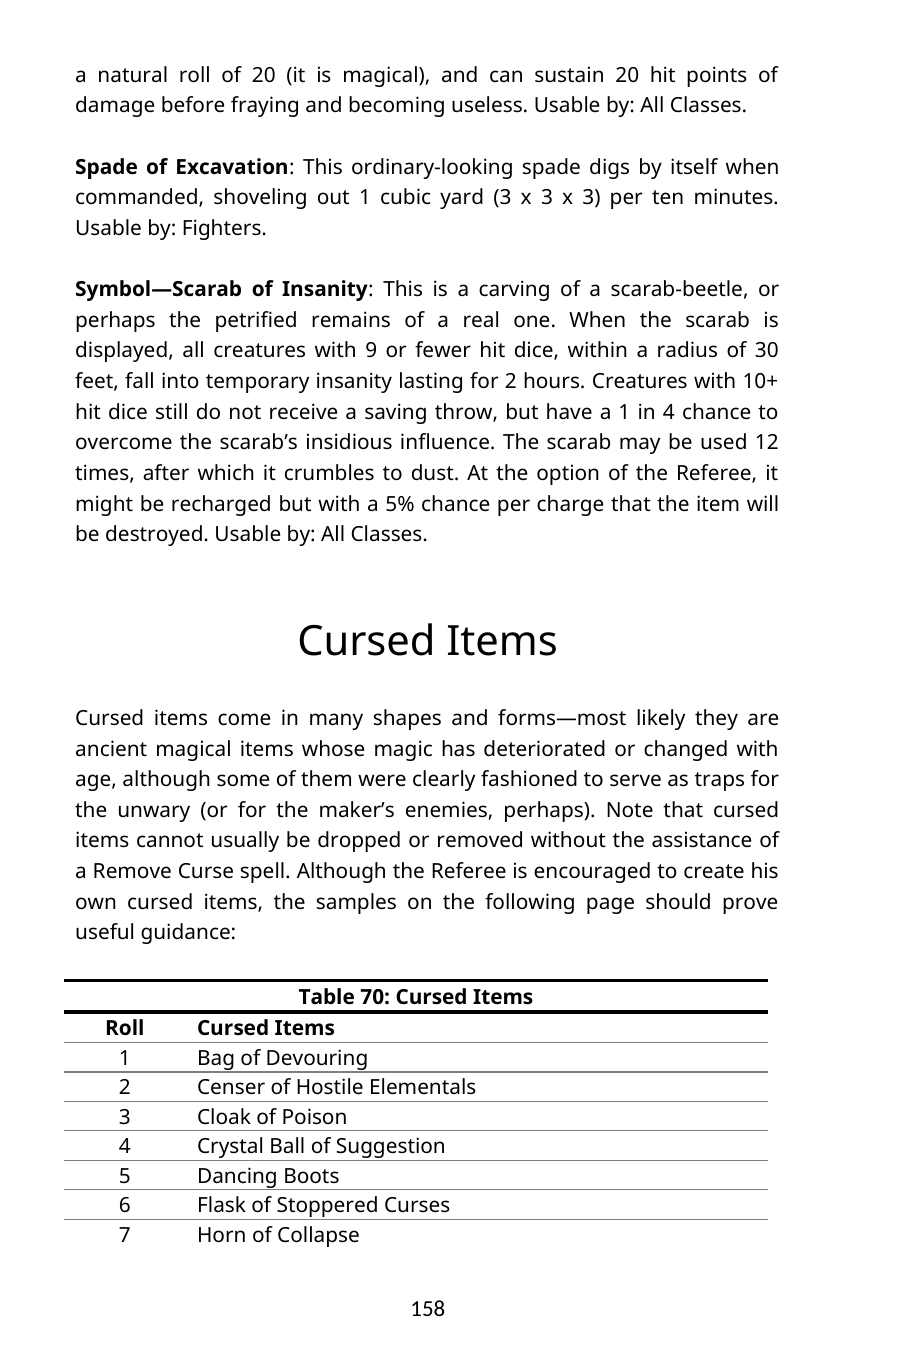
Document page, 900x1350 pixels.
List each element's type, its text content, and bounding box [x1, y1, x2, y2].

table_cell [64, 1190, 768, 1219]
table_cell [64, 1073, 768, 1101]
text Cursed Items [75, 611, 780, 668]
text Symbol—Scarab of Insanity: This is a carving of a scarab-beetle, or perhaps the petrified remains of a real one. When the scarab is displayed, all creatures with 9 or fewer hit dice, within a radius of 30 feet, fall into temporary insanity lasting for 2 hours. Creatures with 10+ hit dice still do not receive a saving throw, but have a 1 in 4 chance to overcome the scarab’s insidious influence. The scarab may be used 12 times, after which it crumbles to dust. At the option of the Referee, it might be recharged but with a 5% chance per charge that the item will be destroyed. Usable by: All Classes. [75, 274, 780, 548]
text Cursed items come in many shapes and forms—most likely they are ancient magical items whose magic has deteriorated or changed with age, although some of them were clearly fashioned to serve as traps for the unwary (or for the maker’s enemies, perhaps). Note that cursed items cannot usually be dropped or removed without the assistance of a Remove Curse spell. Although the Referee is encouraged to create his own cursed items, the samples on the following page should prove useful guidance: [75, 703, 780, 946]
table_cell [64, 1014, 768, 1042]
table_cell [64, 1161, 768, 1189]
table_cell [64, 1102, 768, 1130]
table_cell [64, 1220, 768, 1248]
text Spade of Excavation: This ordinary-looking spade digs by itself when commanded, shoveling out 1 cubic yard (3 x 3 x 3) per ten minutes. Usable by: Fighters. [75, 152, 780, 242]
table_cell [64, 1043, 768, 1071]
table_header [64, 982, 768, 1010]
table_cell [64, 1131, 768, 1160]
